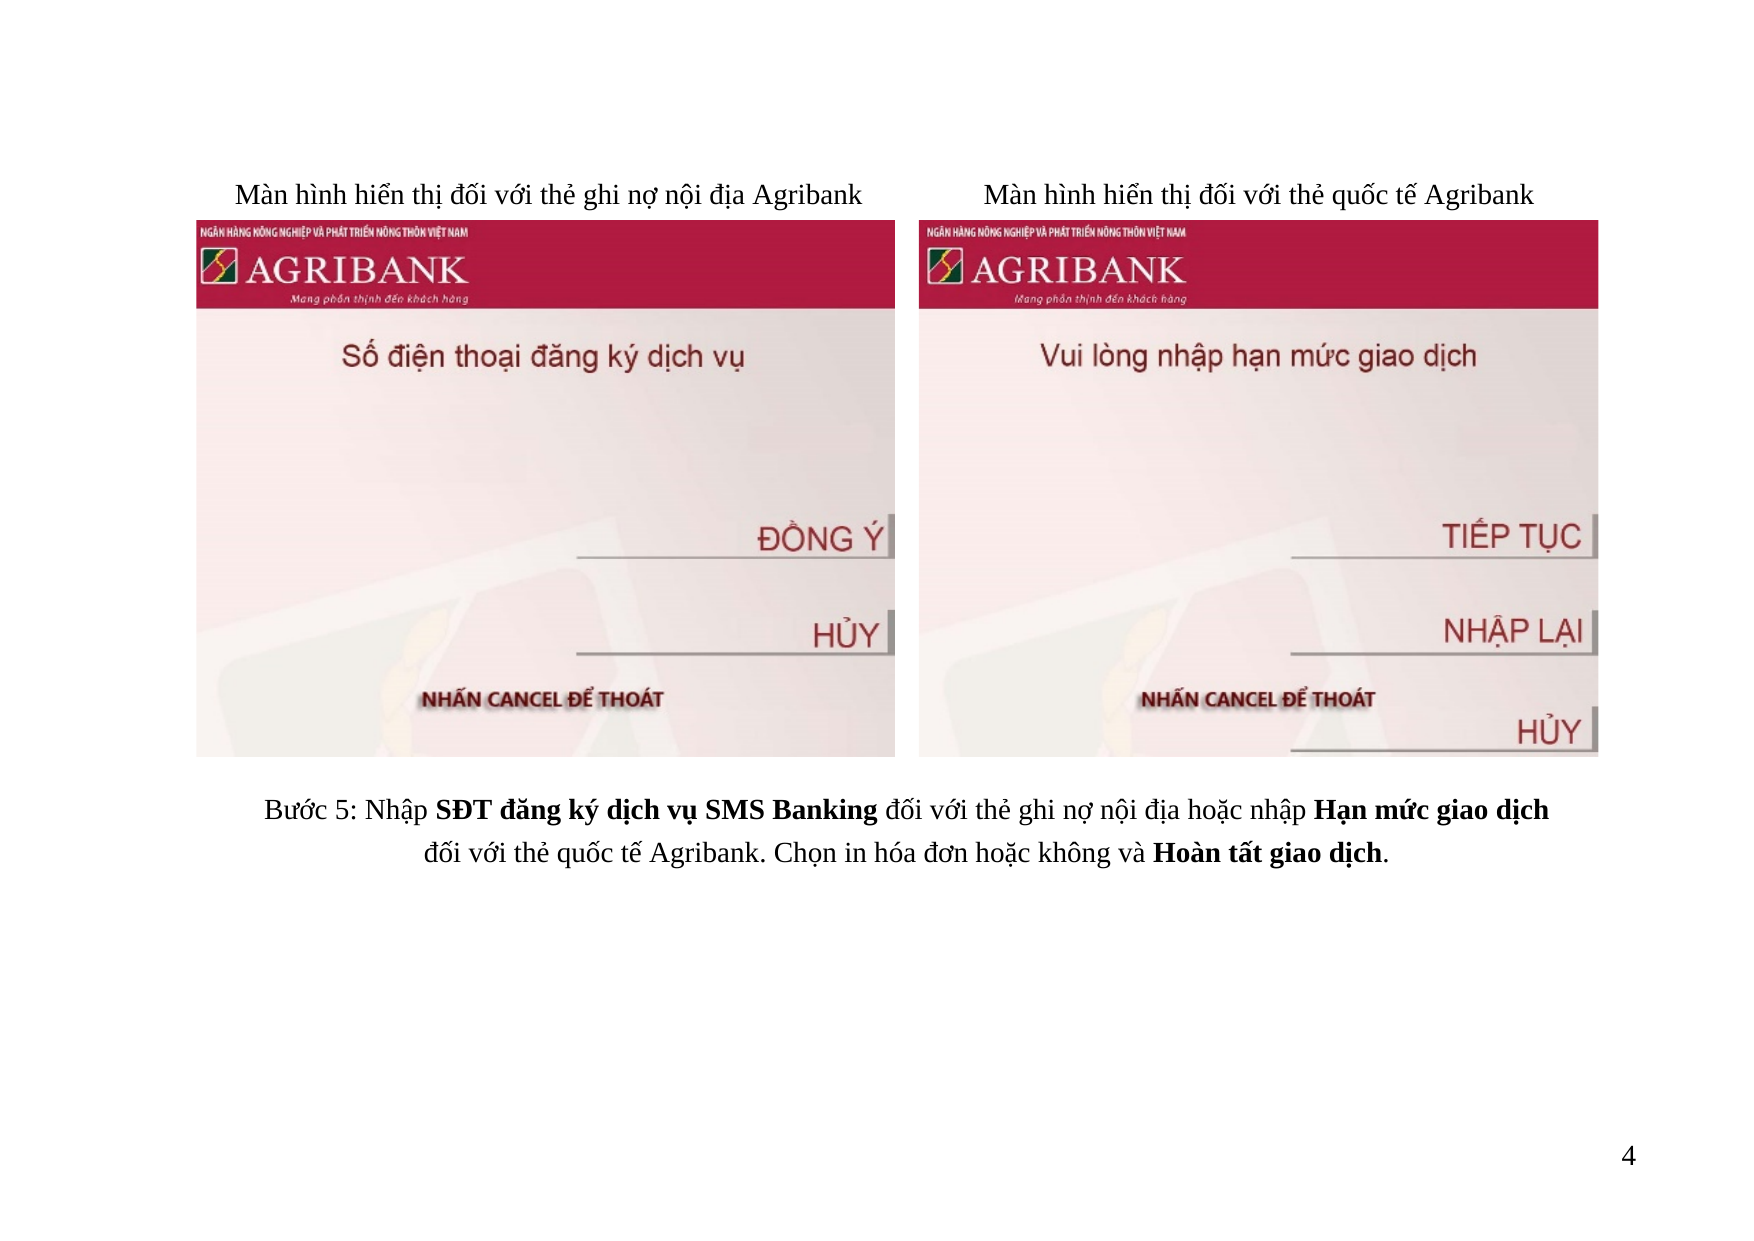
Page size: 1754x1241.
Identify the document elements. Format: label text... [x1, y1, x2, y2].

picture [918, 220, 1599, 757]
table_cell [901, 221, 1617, 767]
table_header Màn hình hiển thị đối với thẻ quốc tế Agribank [901, 177, 1617, 221]
table_header Màn hình hiển thị đối với thẻ ghi nợ nội địa Agribank [196, 177, 901, 221]
table_cell Bước 5: Nhập SĐT đăng ký dịch vụ SMS Banking đối với thẻ ghi nợ nội địa hoặc nhập Hạn mức giao dịch đối với thẻ quốc tế Agribank. Chọn in hóa đơn hoặc không và Hoàn tất giao dịch. [196, 767, 1617, 879]
picture [196, 220, 895, 757]
table_cell [196, 221, 901, 767]
